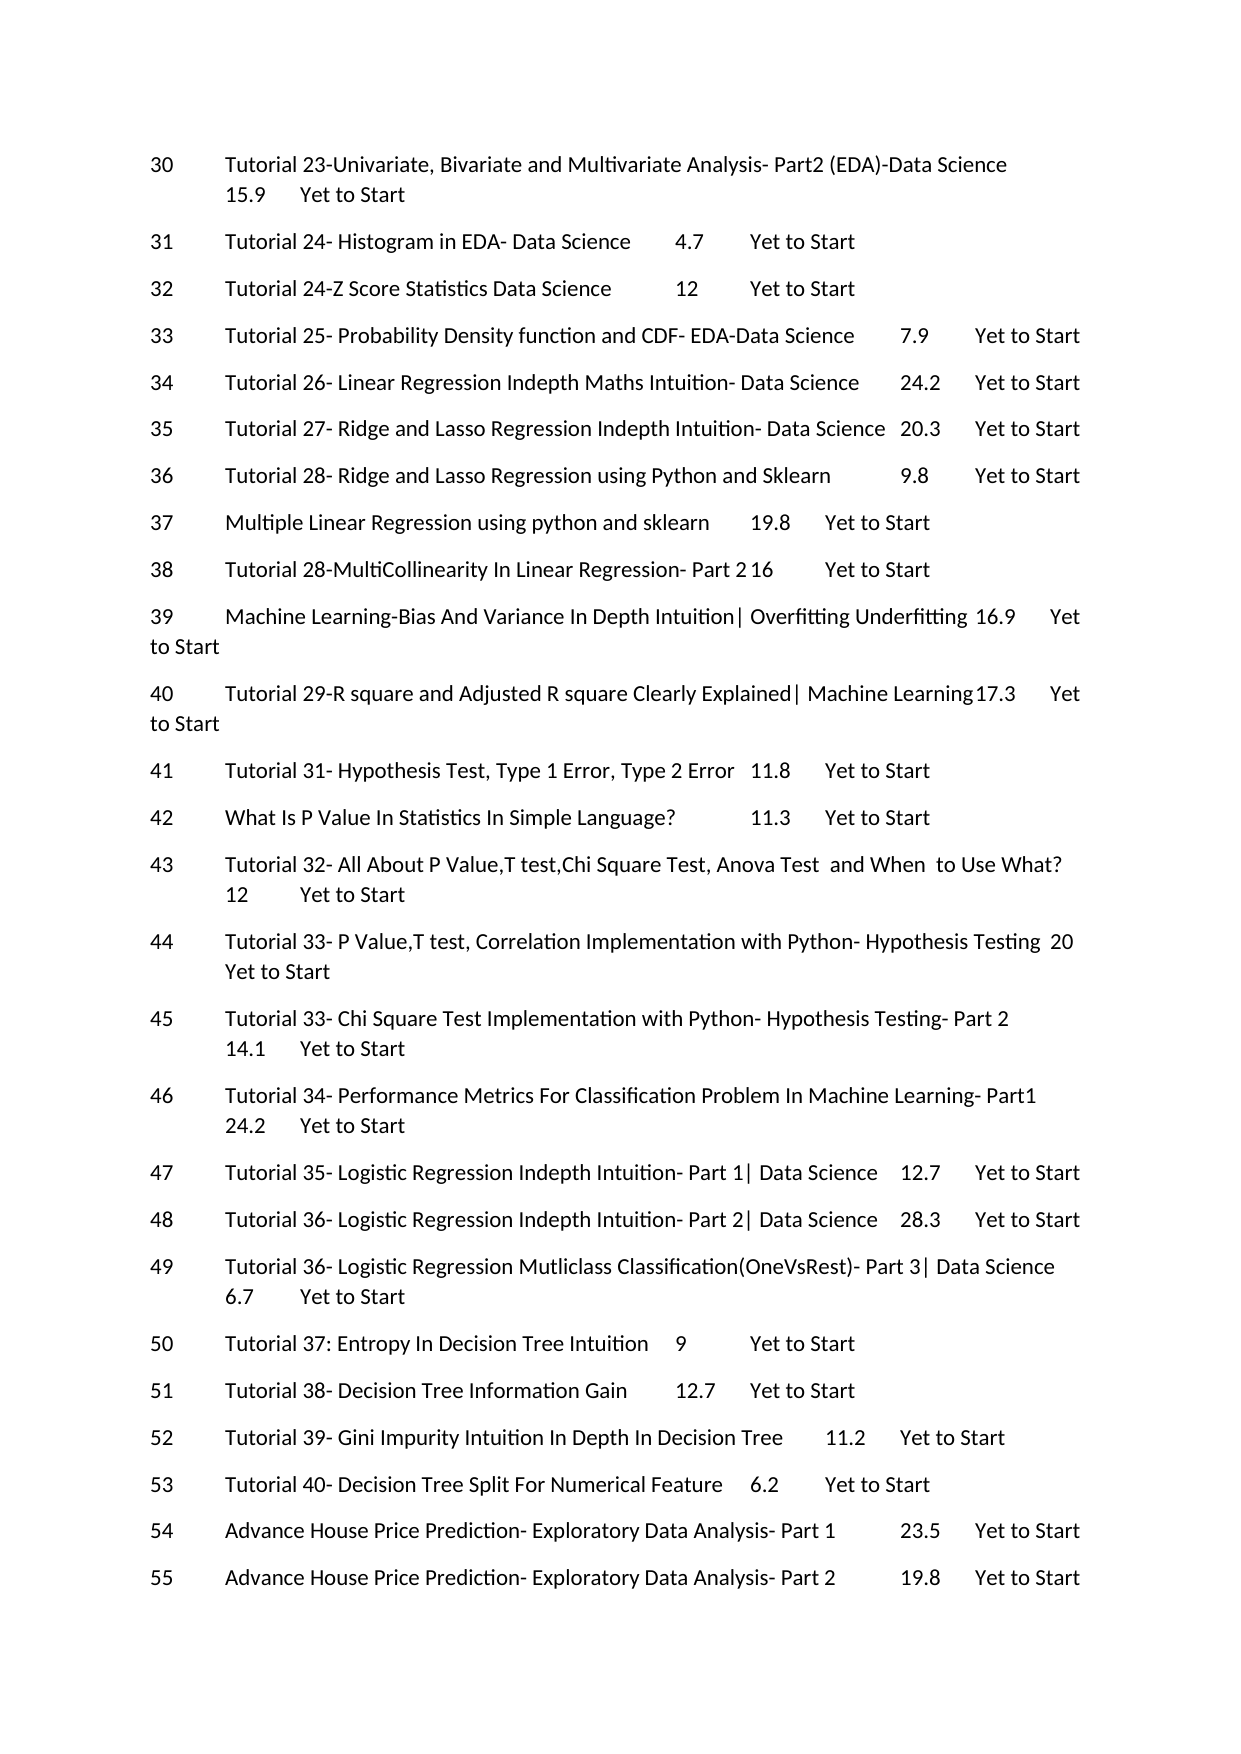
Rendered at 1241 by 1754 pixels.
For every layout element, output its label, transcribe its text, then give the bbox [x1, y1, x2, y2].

text 52 Tutorial 39- Gini Impurity Intuition In Depth In Decision Tree 11.2 Yet to Start [150, 1423, 1090, 1451]
text 39 Machine Learning-Bias And Variance In Depth Intuition| Overfitting Underfitting 16.9 Yet to Start [150, 602, 1090, 660]
text 35 Tutorial 27- Ridge and Lasso Regression Indepth Intuition- Data Science 20.3 Yet to Start [150, 414, 1090, 443]
text 30 Tutorial 23-Univariate, Bivariate and Multivariate Analysis- Part2 (EDA)-Data Science 15.9 Yet to Start [150, 150, 1090, 208]
text 53 Tutorial 40- Decision Tree Split For Numerical Feature 6.2 Yet to Start [150, 1470, 1090, 1498]
text 32 Tutorial 24-Z Score Statistics Data Science 12 Yet to Start [150, 274, 1090, 302]
text 43 Tutorial 32- All About P Value,T test,Chi Square Test, Anova Test and When to Use What? 12 Yet to Start [150, 850, 1090, 908]
text 49 Tutorial 36- Logistic Regression Mutliclass Classification(OneVsRest)- Part 3| Data Science 6.7 Yet to Start [150, 1252, 1090, 1310]
text 38 Tutorial 28-MultiCollinearity In Linear Regression- Part 2 16 Yet to Start [150, 555, 1090, 583]
text 34 Tutorial 26- Linear Regression Indepth Maths Intuition- Data Science 24.2 Yet to Start [150, 368, 1090, 396]
text 50 Tutorial 37: Entropy In Decision Tree Intuition 9 Yet to Start [150, 1329, 1090, 1357]
text 44 Tutorial 33- P Value,T test, Correlation Implementation with Python- Hypothesis Testing 20 Yet to Start [150, 927, 1090, 985]
text 40 Tutorial 29-R square and Adjusted R square Clearly Explained| Machine Learning 17.3 Yet to Start [150, 679, 1090, 737]
text 55 Advance House Price Prediction- Exploratory Data Analysis- Part 2 19.8 Yet to Start [150, 1563, 1090, 1592]
text 48 Tutorial 36- Logistic Regression Indepth Intuition- Part 2| Data Science 28.3 Yet to Start [150, 1205, 1090, 1233]
text 36 Tutorial 28- Ridge and Lasso Regression using Python and Sklearn 9.8 Yet to Start [150, 461, 1090, 489]
text 47 Tutorial 35- Logistic Regression Indepth Intuition- Part 1| Data Science 12.7 Yet to Start [150, 1158, 1090, 1186]
text 45 Tutorial 33- Chi Square Test Implementation with Python- Hypothesis Testing- Part 2 14.1 Yet to Start [150, 1004, 1090, 1062]
text 54 Advance House Price Prediction- Exploratory Data Analysis- Part 1 23.5 Yet to Start [150, 1517, 1090, 1545]
text 51 Tutorial 38- Decision Tree Information Gain 12.7 Yet to Start [150, 1376, 1090, 1404]
text 37 Multiple Linear Regression using python and sklearn 19.8 Yet to Start [150, 508, 1090, 536]
text 46 Tutorial 34- Performance Metrics For Classification Problem In Machine Learning- Part1 24.2 Yet to Start [150, 1081, 1090, 1139]
text 42 What Is P Value In Statistics In Simple Language? 11.3 Yet to Start [150, 803, 1090, 831]
text 41 Tutorial 31- Hypothesis Test, Type 1 Error, Type 2 Error 11.8 Yet to Start [150, 756, 1090, 784]
text 31 Tutorial 24- Histogram in EDA- Data Science 4.7 Yet to Start [150, 227, 1090, 255]
text 33 Tutorial 25- Probability Density function and CDF- EDA-Data Science 7.9 Yet to Start [150, 321, 1090, 349]
